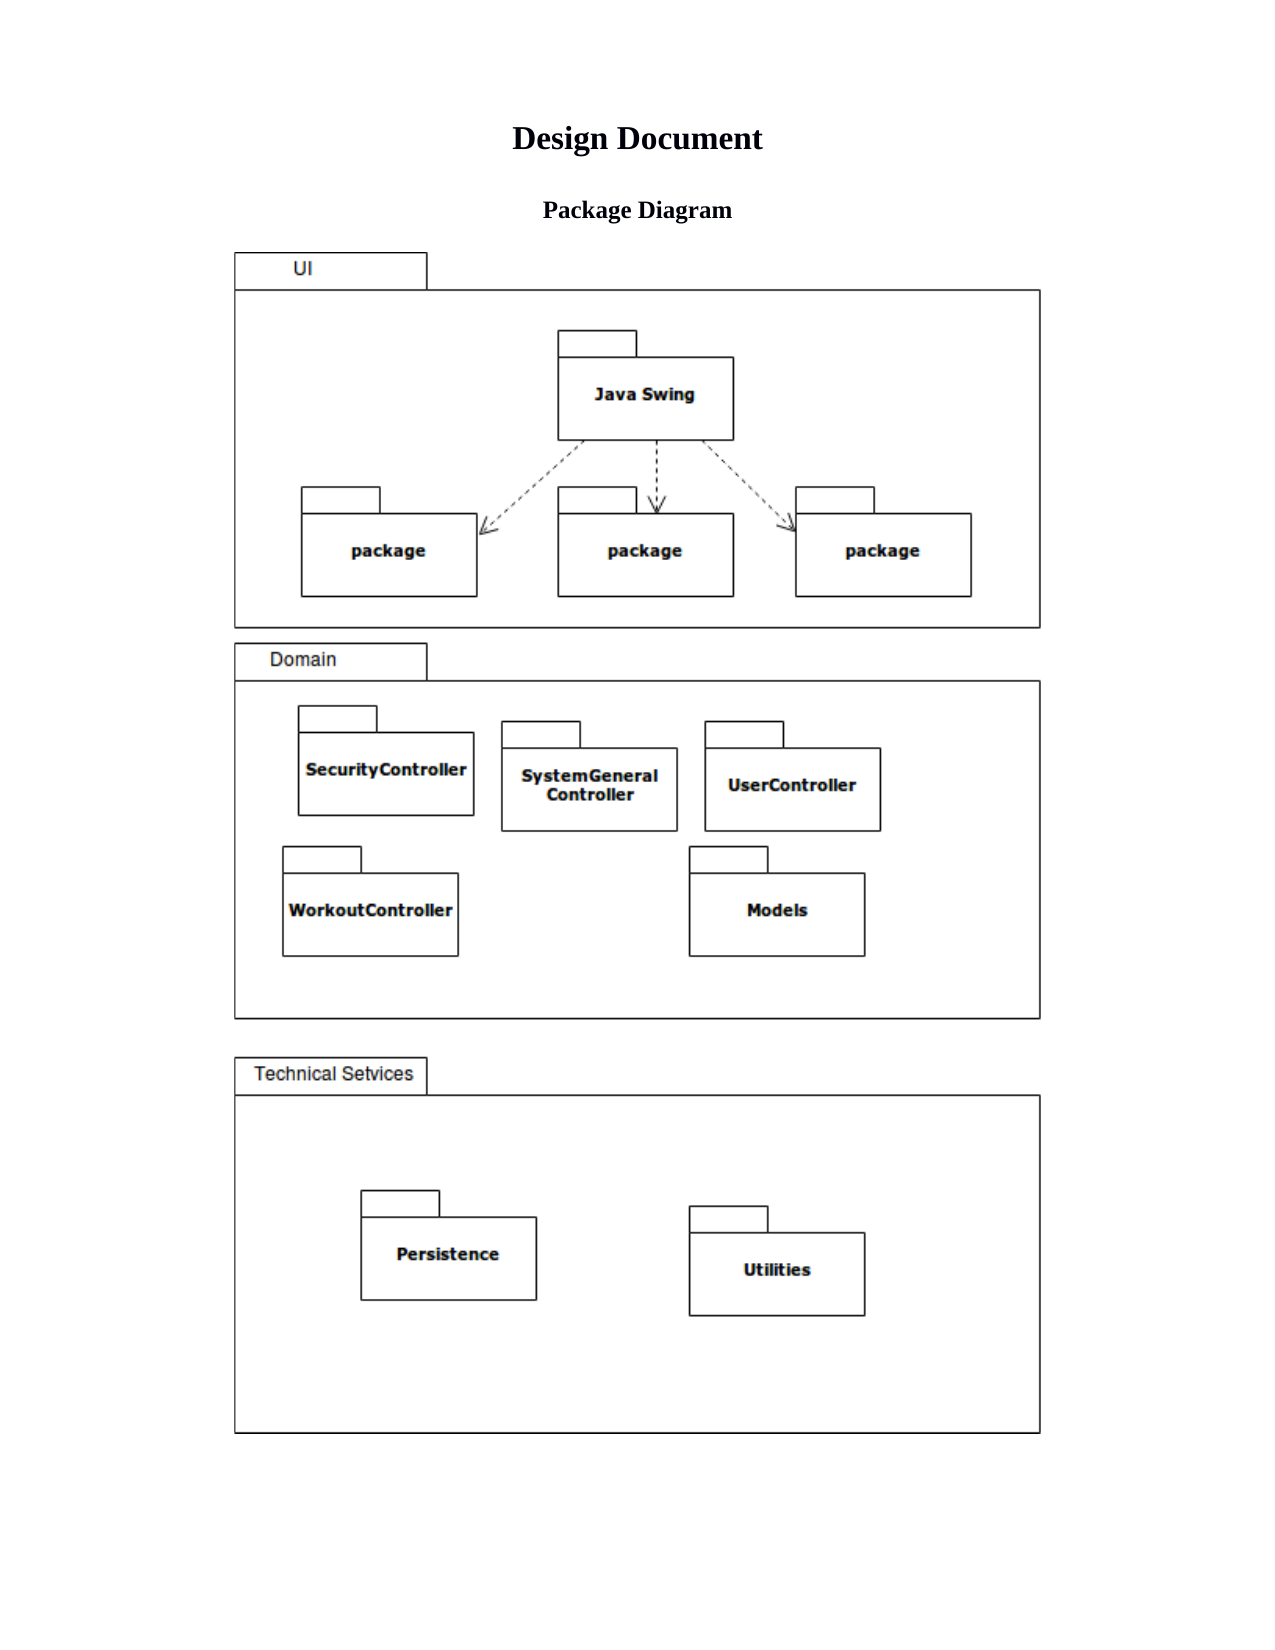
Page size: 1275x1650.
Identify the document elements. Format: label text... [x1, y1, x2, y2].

picture [234, 252, 1041, 1436]
text Package Diagram [118, 195, 1157, 223]
text Design Document [118, 118, 1157, 156]
